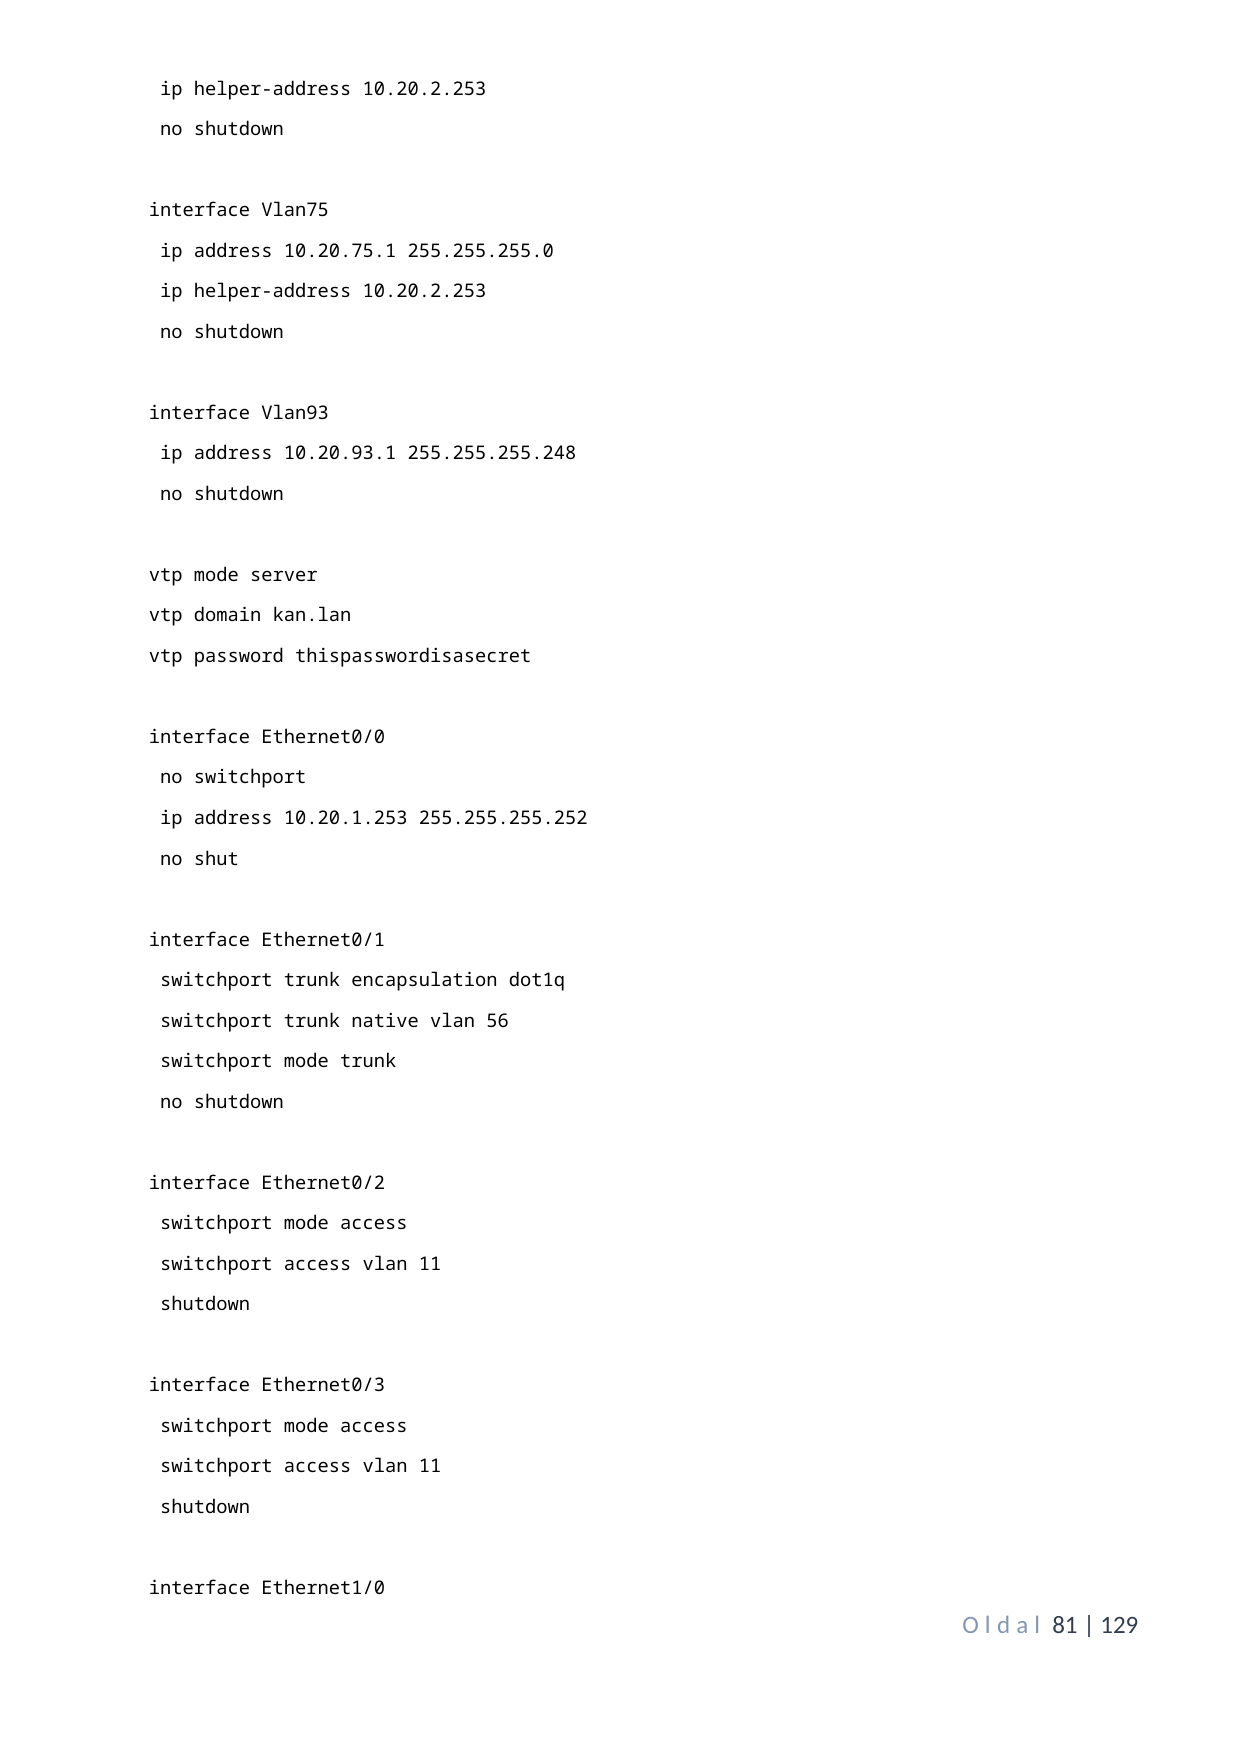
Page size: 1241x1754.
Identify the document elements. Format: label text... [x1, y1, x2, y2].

text no shutdown [149, 116, 1165, 141]
text ip address 10.20.1.253 255.255.255.252 [149, 804, 1165, 830]
text no shutdown [149, 480, 1165, 506]
text ip address 10.20.93.1 255.255.255.248 [149, 440, 1165, 465]
text interface Vlan75 [149, 197, 1165, 222]
text ip address 10.20.75.1 255.255.255.0 [149, 237, 1165, 263]
text vtp domain kan.lan [149, 602, 1165, 627]
text interface Ethernet0/2 [149, 1169, 1165, 1194]
text shutdown [149, 1493, 1165, 1519]
text interface Ethernet0/3 [149, 1372, 1165, 1397]
text vtp password thispasswordisasecret [149, 642, 1165, 668]
text vtp mode server [149, 561, 1165, 587]
text switchport access vlan 11 [149, 1453, 1165, 1478]
text no shutdown [149, 318, 1165, 344]
text switchport trunk native vlan 56 [149, 1007, 1165, 1032]
text interface Ethernet0/1 [149, 926, 1165, 951]
text interface Vlan93 [149, 399, 1165, 425]
text no shutdown [149, 1088, 1165, 1113]
text shutdown [149, 1291, 1165, 1316]
text ip helper-address 10.20.2.253 [149, 75, 1165, 101]
text switchport access vlan 11 [149, 1250, 1165, 1276]
text switchport mode access [149, 1209, 1165, 1235]
text no switchport [149, 764, 1165, 789]
text ip helper-address 10.20.2.253 [149, 278, 1165, 303]
text switchport mode trunk [149, 1047, 1165, 1073]
text no shut [149, 845, 1165, 870]
text switchport trunk encapsulation dot1q [149, 966, 1165, 992]
text interface Ethernet0/0 [149, 723, 1165, 749]
text switchport mode access [149, 1412, 1165, 1438]
text interface Ethernet1/0 [149, 1574, 1165, 1600]
